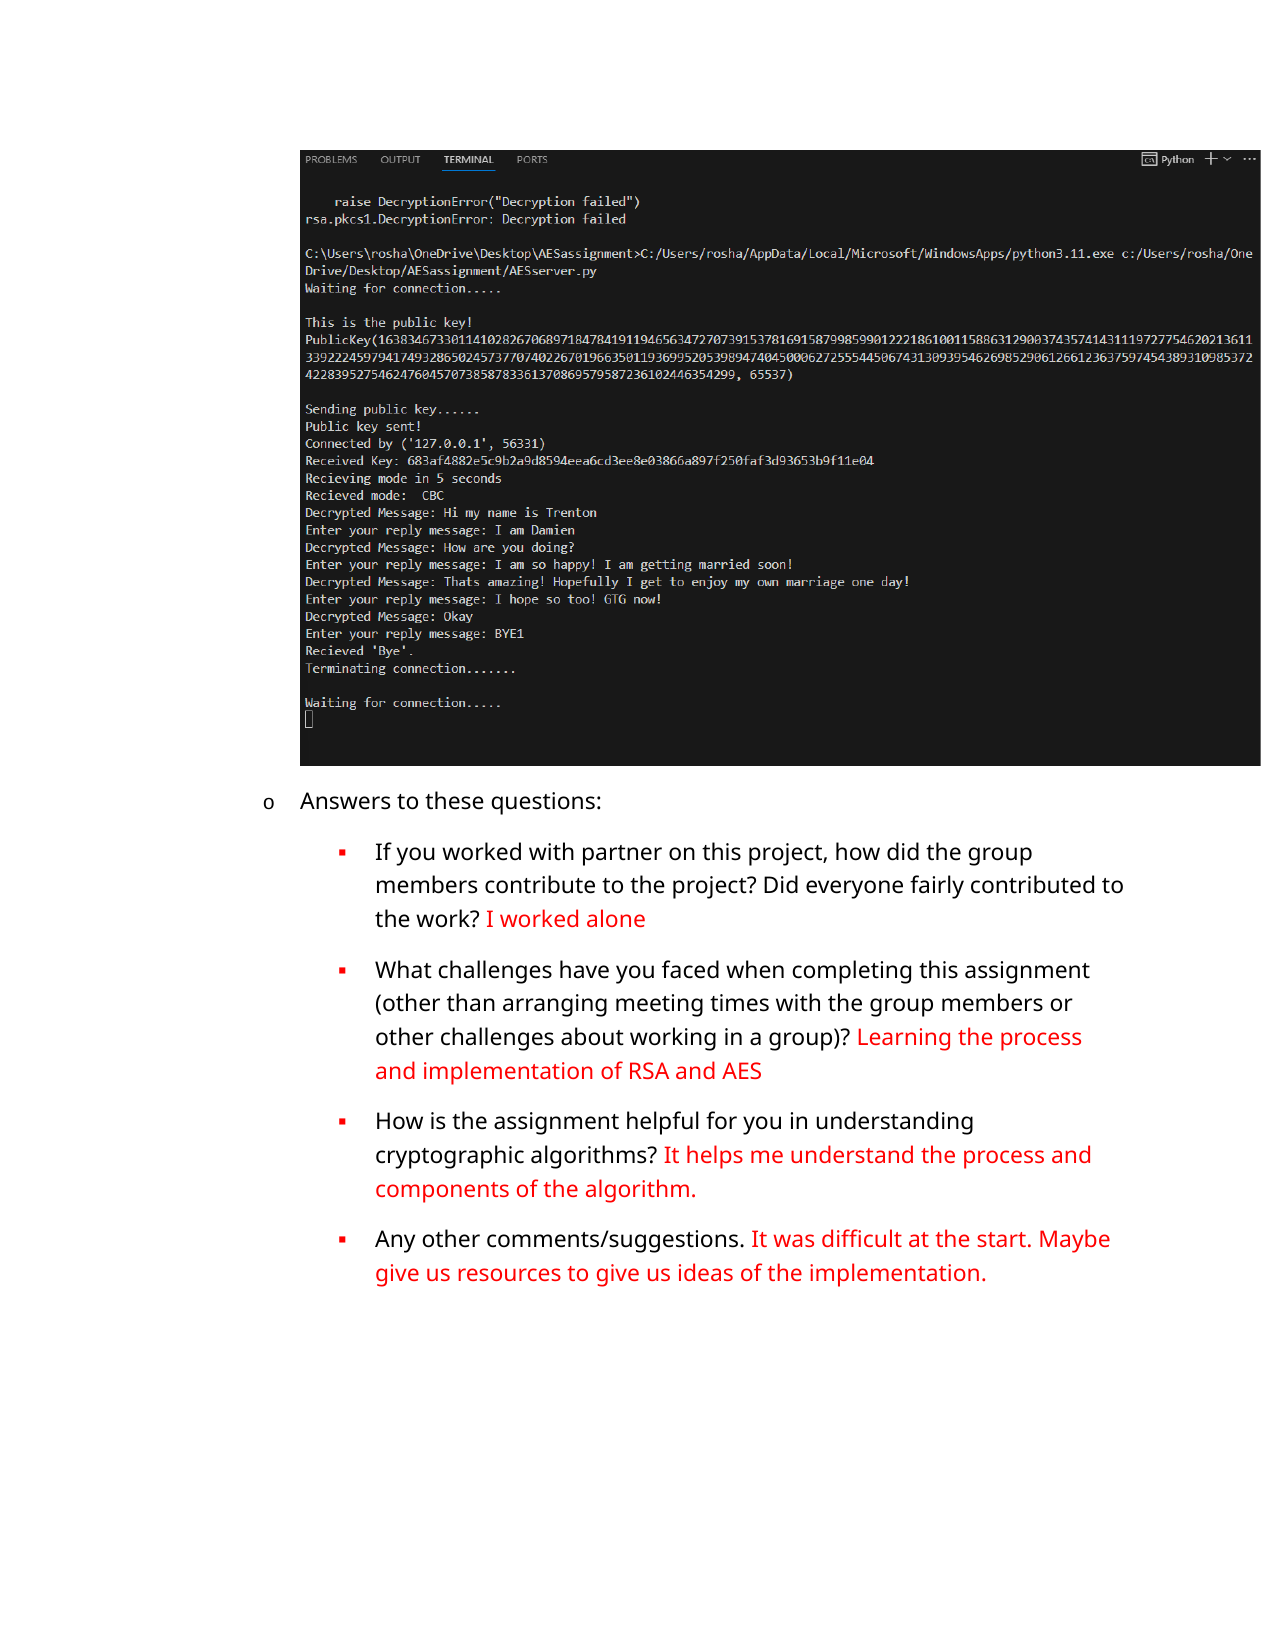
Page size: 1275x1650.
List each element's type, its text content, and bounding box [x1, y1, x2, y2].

list Any other comments/suggestions. It was difficult at the start. Maybe give us resources to give us ideas of the implementation. [337, 1223, 1125, 1288]
list What challenges have you faced when completing this assignment (other than arranging meeting times with the group members or other challenges about working in a group)? Learning the process and implementation of RSA and AES [337, 953, 1125, 1086]
list If you worked with partner on this project, how did the group members contribute to the project? Did everyone fairly contributed to the work? I worked alone [337, 836, 1125, 934]
list Answers to these questions: [262, 785, 1125, 816]
list How is the assignment helpful for you in understanding cryptographic algorithms? It helps me understand the process and components of the algorithm. [337, 1105, 1125, 1204]
picture [300, 150, 1261, 766]
